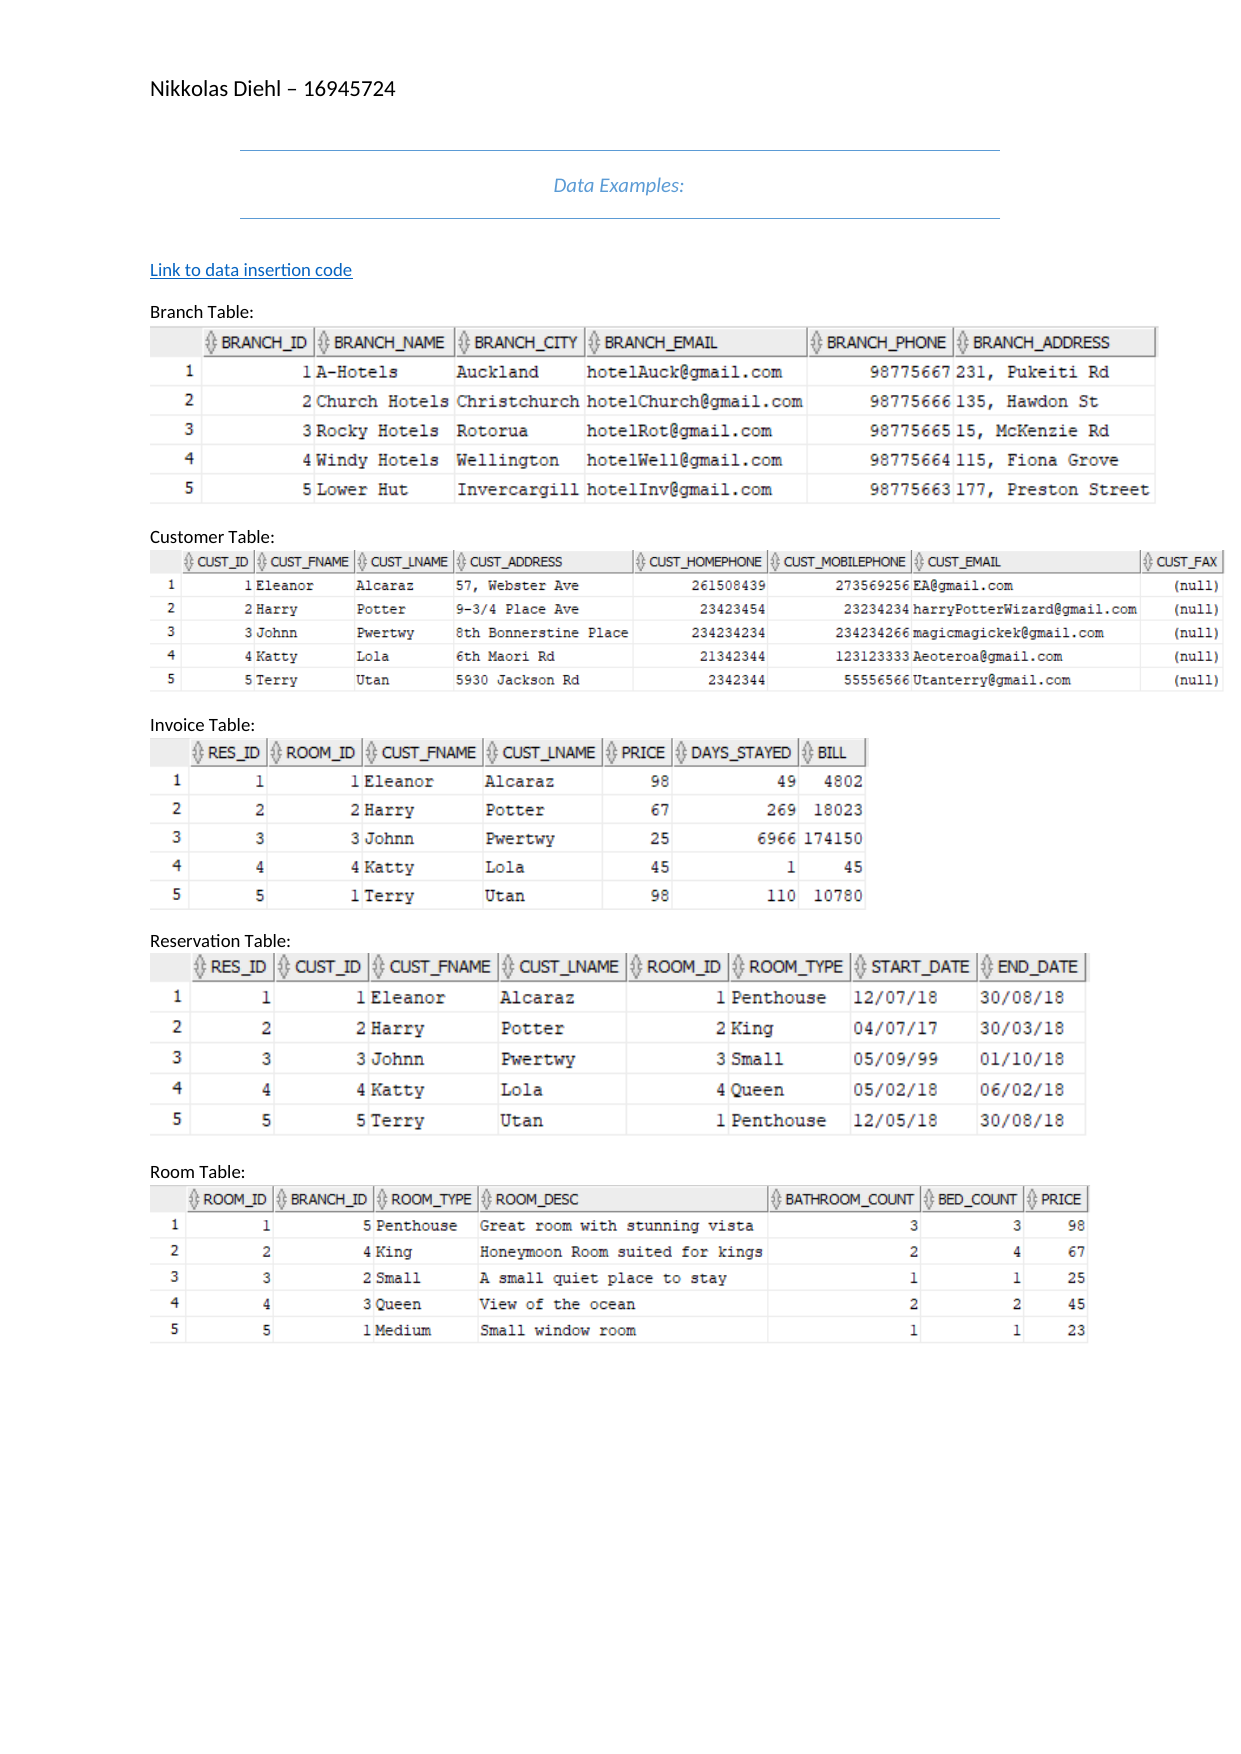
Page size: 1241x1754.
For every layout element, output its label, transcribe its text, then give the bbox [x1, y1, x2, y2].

picture [150, 738, 869, 910]
text Branch Table: [150, 300, 1090, 325]
text Link to data insertion code [150, 259, 1090, 282]
text Room Table: [150, 1160, 1090, 1185]
text Customer Table: [150, 525, 1090, 550]
picture [150, 550, 1225, 694]
text Reservation Table: [150, 929, 1090, 953]
picture [150, 325, 1159, 507]
picture [150, 953, 1091, 1142]
text Data Examples: [240, 151, 1000, 218]
picture [150, 1185, 1091, 1346]
